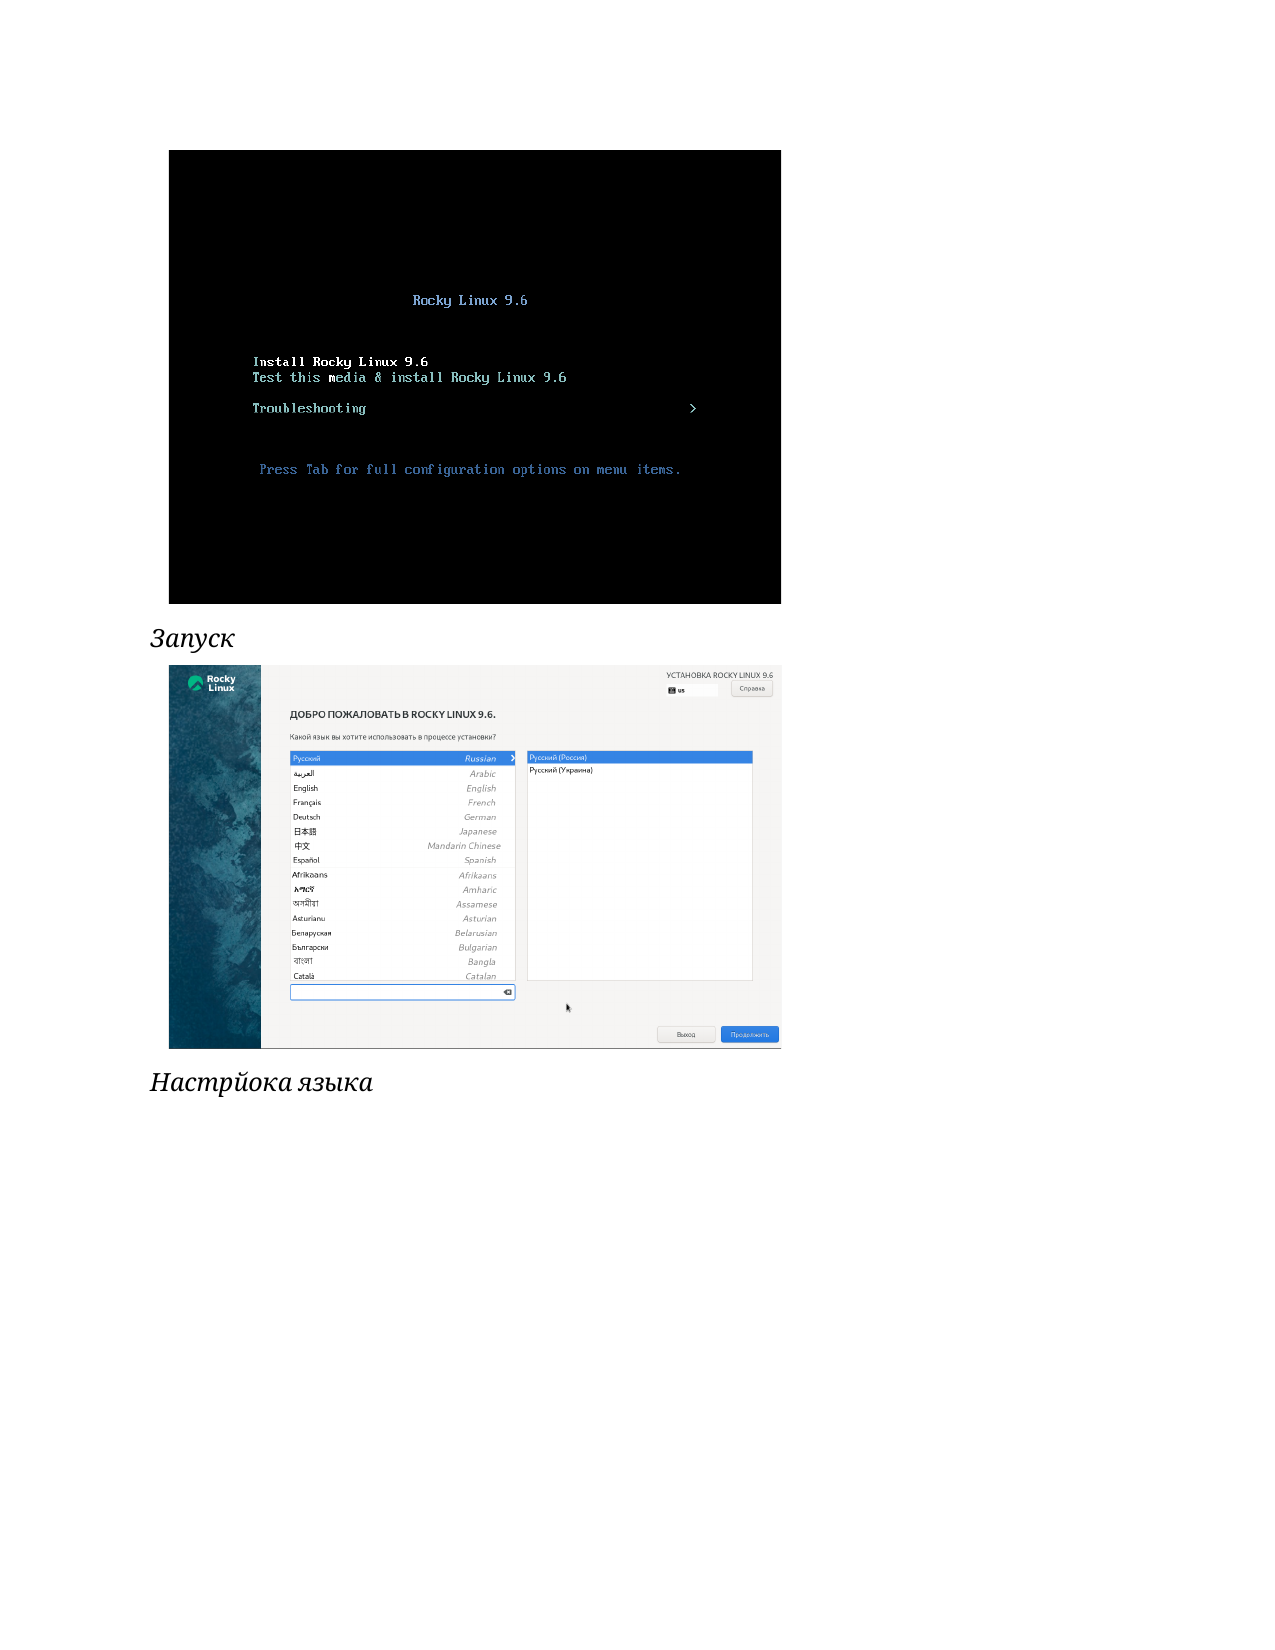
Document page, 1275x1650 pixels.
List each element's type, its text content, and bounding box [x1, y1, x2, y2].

picture [168, 150, 782, 604]
picture [168, 665, 782, 1049]
text Запуск [150, 624, 1125, 653]
text Настрйока языка [150, 1069, 1125, 1098]
